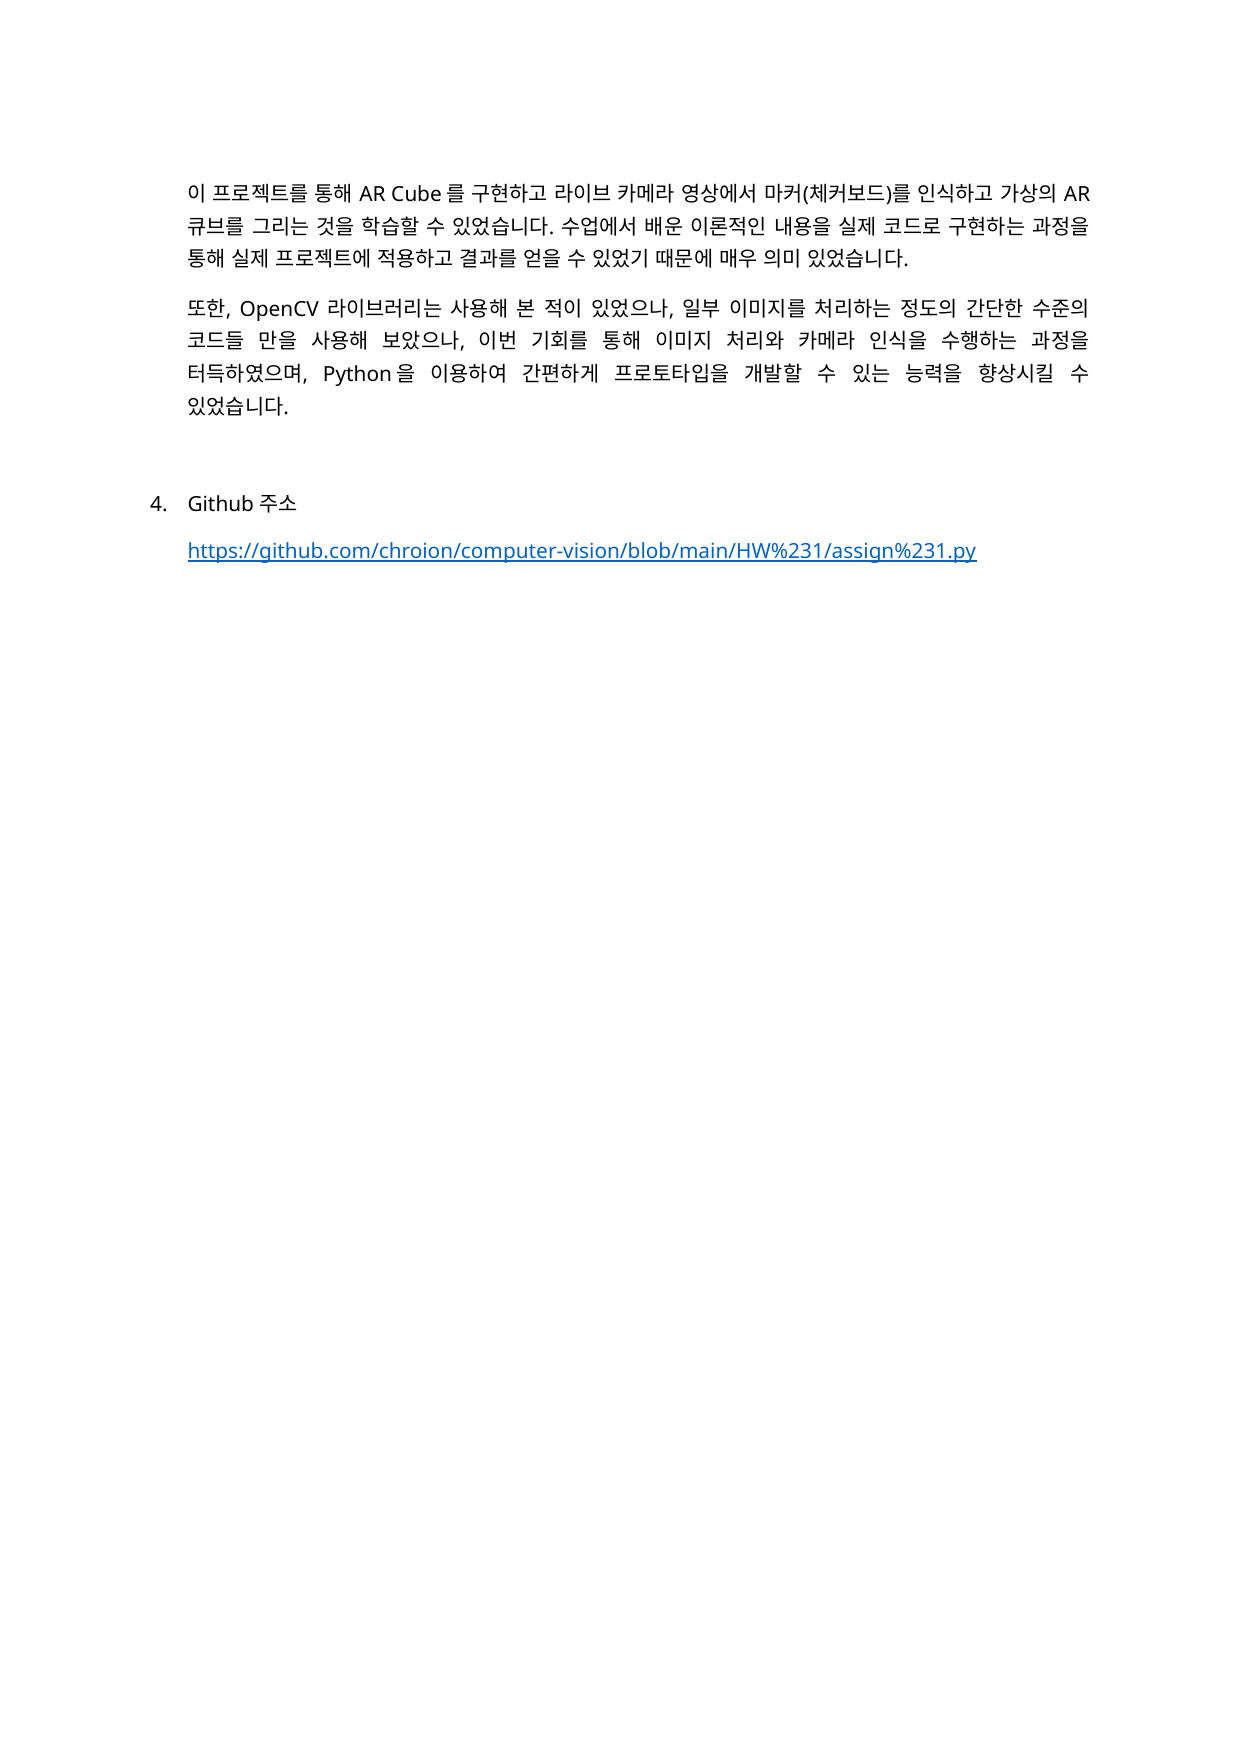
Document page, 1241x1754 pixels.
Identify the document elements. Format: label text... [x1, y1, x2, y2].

list Github 주소 [150, 487, 1090, 517]
text 이 프로젝트를 통해 AR Cube를 구현하고 라이브 카메라 영상에서 마커(체커보드)를 인식하고 가상의 AR 큐브를 그리는 것을 학습할 수 있었습니다. 수업에서 배운 이론적인 내용을 실제 코드로 구현하는 과정을 통해 실제 프로젝트에 적용하고 결과를 얻을 수 있었기 때문에 매우 의미 있었습니다. [187, 177, 1090, 273]
list https://github.com/chroion/computer-vision/blob/main/HW%231/assign%231.py [187, 536, 1090, 564]
text 또한, OpenCV 라이브러리는 사용해 본 적이 있었으나, 일부 이미지를 처리하는 정도의 간단한 수준의 코드들 만을 사용해 보았으나, 이번 기회를 통해 이미지 처리와 카메라 인식을 수행하는 과정을 터득하였으며, Python을 이용하여 간편하게 프로토타입을 개발할 수 있는 능력을 향상시킬 수 있었습니다. [187, 292, 1090, 420]
